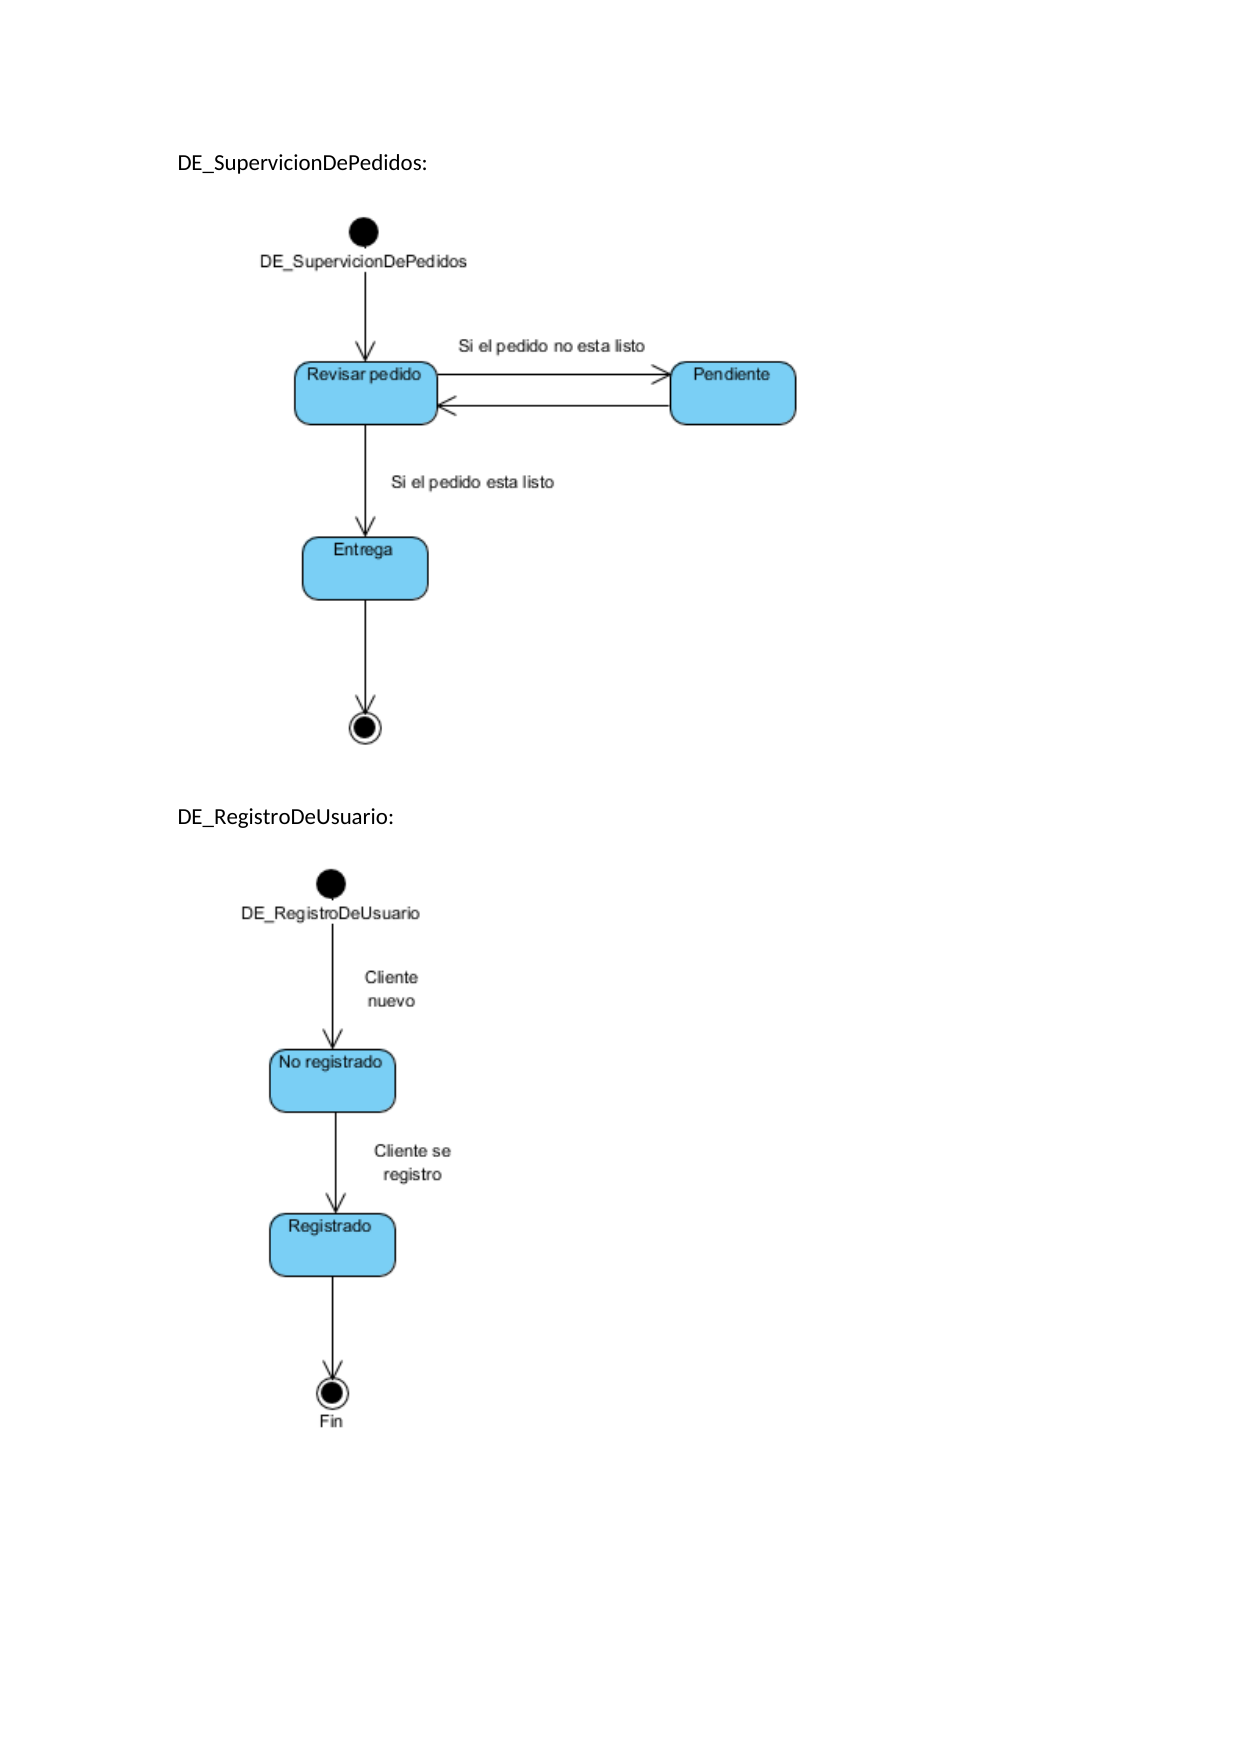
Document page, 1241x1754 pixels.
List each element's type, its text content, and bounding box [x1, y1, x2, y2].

picture [177, 849, 506, 1454]
text DE_RegistroDeUsuario: [177, 802, 1063, 830]
picture [177, 194, 839, 784]
text DE_SupervicionDePedidos: [177, 148, 1063, 176]
